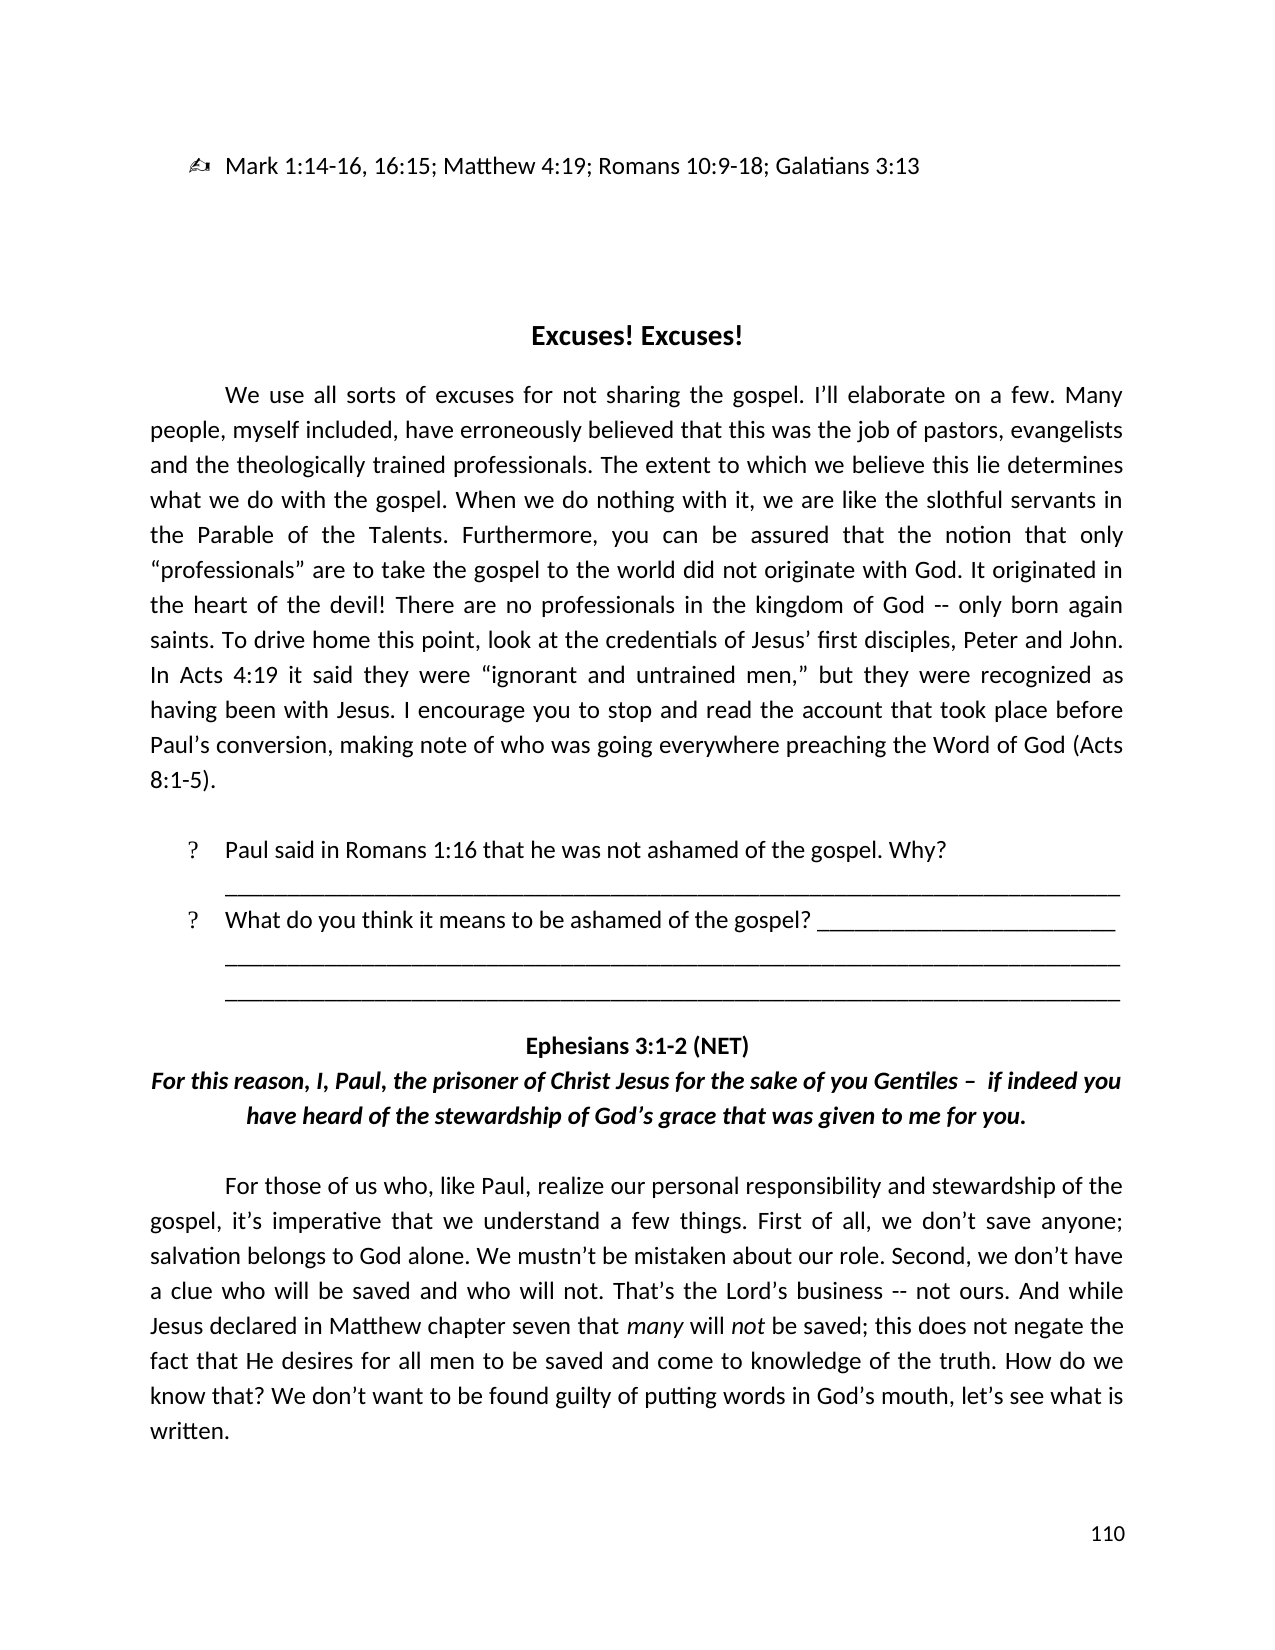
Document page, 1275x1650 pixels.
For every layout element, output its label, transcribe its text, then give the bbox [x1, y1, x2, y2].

list Mark 1:14-16, 16:15; Matthew 4:19; Romans 10:9-18; Galatians 3:13 [187, 150, 1125, 181]
list For those of us who, like Paul, realize our personal responsibility and stewardship of the gospel, it’s imperative that we understand a few things. First of all, we don’t save anyone; salvation belongs to God alone. We mustn’t be mistaken about our role. Second, we don’t have a clue who will be saved and who will not. That’s the Lord’s business -- not ours. And while Jesus declared in Matthew chapter seven that many will not be saved; this does not negate the fact that He desires for all men to be saved and come to knowledge of the truth. How do we know that? We don’t want to be found guilty of putting words in God’s mouth, let’s see what is written. [150, 1170, 1125, 1446]
text For this reason, I, Paul, the prisoner of Christ Jesus for the sake of you Gentiles – if indeed you have heard of the stewardship of God’s grace that was given to me for you. [150, 1065, 1125, 1131]
list What do you think it means to be ashamed of the gospel? ________________________ ________________________________________________________________________________________________________________________________________________ [187, 904, 1125, 1005]
text Excuses! Excuses! [150, 317, 1125, 353]
list We use all sorts of excuses for not sharing the gospel. I’ll elaborate on a few. Many people, myself included, have erroneously believed that this was the job of pastors, evangelists and the theologically trained professionals. The extent to which we believe this lie determines what we do with the gospel. When we do nothing with it, we are like the slothful servants in the Parable of the Talents. Furthermore, you can be assured that the notion that only “professionals” are to take the gospel to the world did not originate with God. It originated in the heart of the devil! There are no professionals in the kingdom of God -- only born again saints. To drive home this point, look at the credentials of Jesus’ first disciples, Peter and John. In Acts 4:19 it said they were “ignorant and untrained men,” but they were recognized as having been with Jesus. I encourage you to stop and read the account that took place before Paul’s conversion, making note of who was going everywhere preaching the Word of God (Acts 8:1-5). [150, 379, 1125, 795]
list Paul said in Romans 1:16 that he was not ashamed of the gospel. Why? ________________________________________________________________________ [187, 834, 1125, 900]
text Ephesians 3:1-2 (NET) [150, 1030, 1125, 1061]
